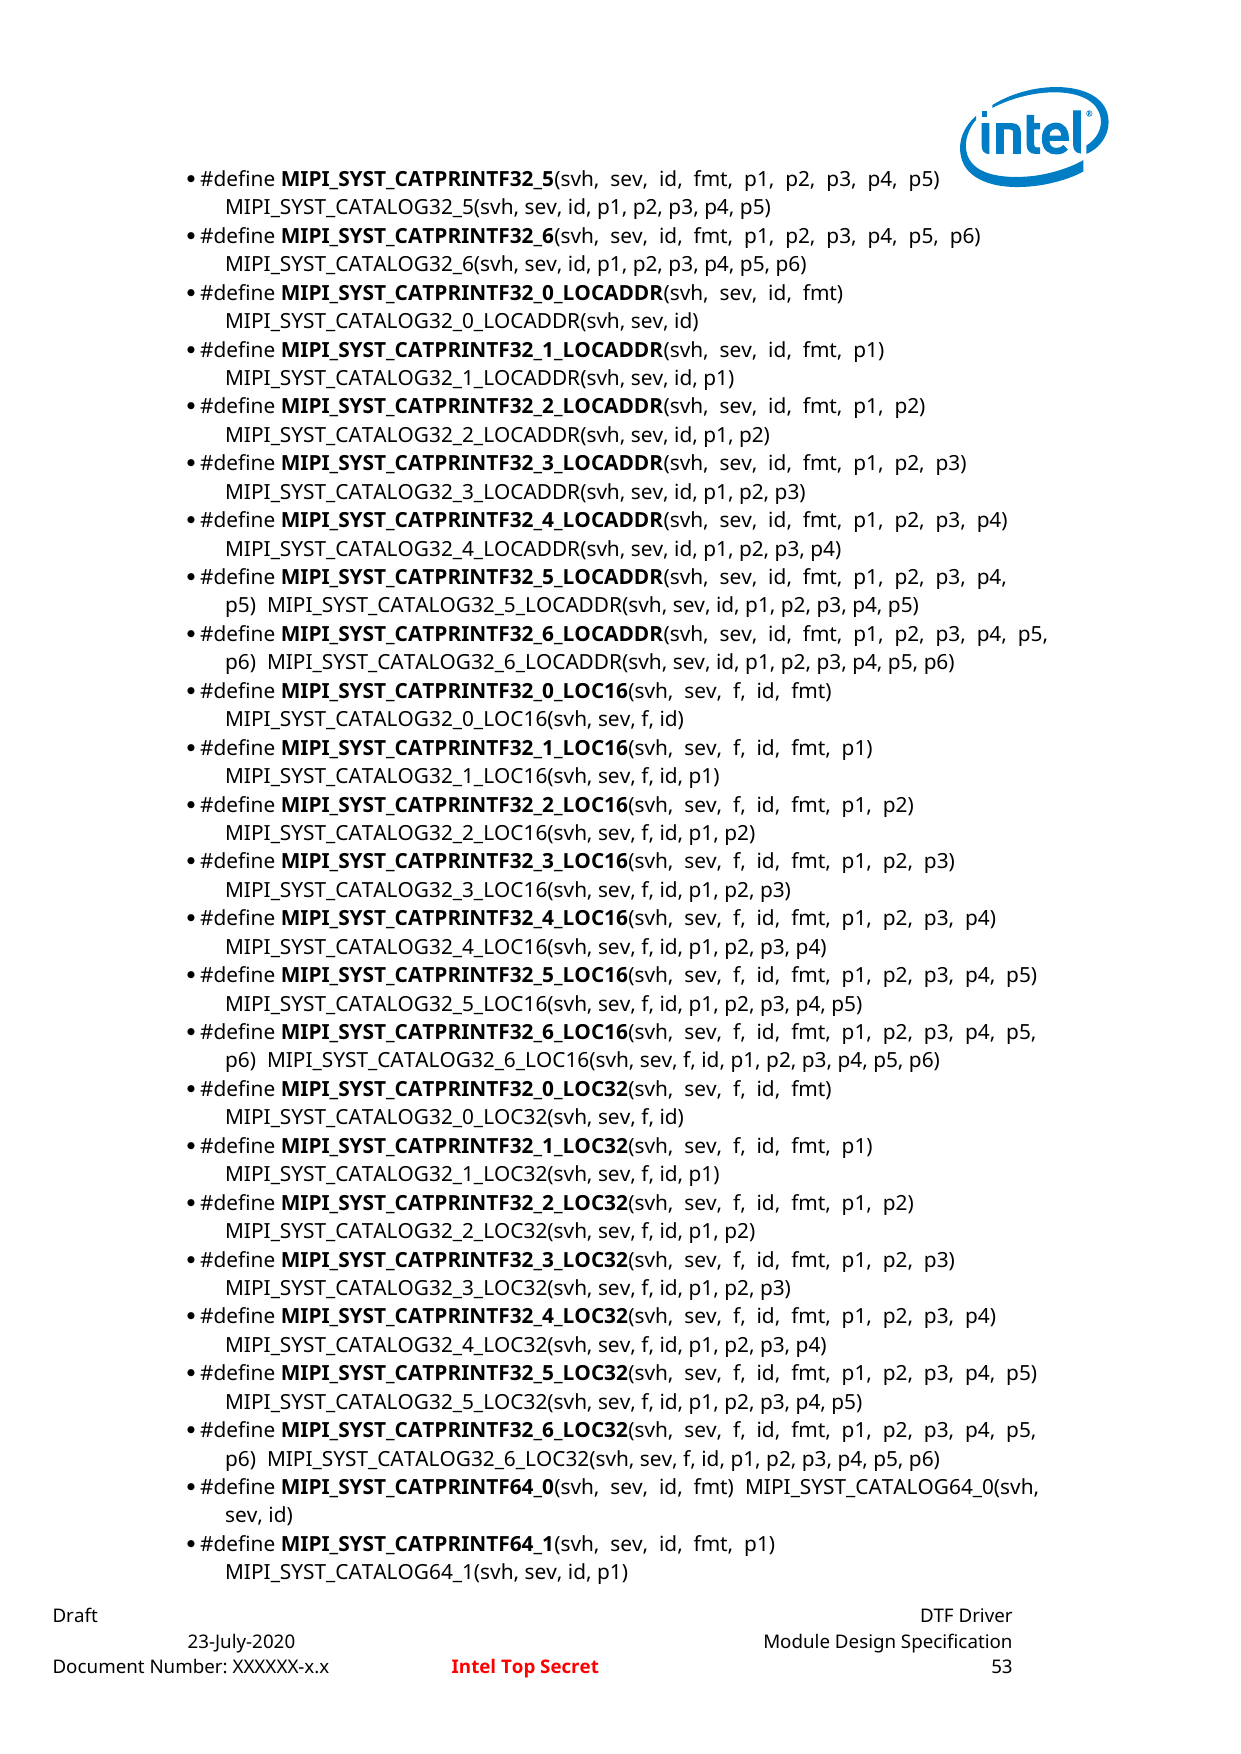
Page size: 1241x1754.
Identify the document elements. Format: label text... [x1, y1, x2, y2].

list #define MIPI_SYST_CATPRINTF32_0_LOC16(svh, sev, f, id, fmt) MIPI_SYST_CATALOG32_0_LOC16(svh, sev, f, id) [187, 676, 1053, 733]
list #define MIPI_SYST_CATPRINTF32_2_LOC16(svh, sev, f, id, fmt, p1, p2) MIPI_SYST_CATALOG32_2_LOC16(svh, sev, f, id, p1, p2) [187, 790, 1053, 847]
list #define MIPI_SYST_CATPRINTF32_1_LOCADDR(svh, sev, id, fmt, p1) MIPI_SYST_CATALOG32_1_LOCADDR(svh, sev, id, p1) [187, 335, 1053, 392]
list #define MIPI_SYST_CATPRINTF64_1(svh, sev, id, fmt, p1) MIPI_SYST_CATALOG64_1(svh, sev, id, p1) [187, 1529, 1053, 1586]
list #define MIPI_SYST_CATPRINTF32_0_LOC32(svh, sev, f, id, fmt) MIPI_SYST_CATALOG32_0_LOC32(svh, sev, f, id) [187, 1074, 1053, 1131]
list #define MIPI_SYST_CATPRINTF32_4_LOCADDR(svh, sev, id, fmt, p1, p2, p3, p4) MIPI_SYST_CATALOG32_4_LOCADDR(svh, sev, id, p1, p2, p3, p4) [187, 505, 1053, 562]
list #define MIPI_SYST_CATPRINTF32_1_LOC16(svh, sev, f, id, fmt, p1) MIPI_SYST_CATALOG32_1_LOC16(svh, sev, f, id, p1) [187, 733, 1053, 790]
list #define MIPI_SYST_CATPRINTF32_6_LOC32(svh, sev, f, id, fmt, p1, p2, p3, p4, p5, p6) MIPI_SYST_CATALOG32_6_LOC32(svh, sev, f, id, p1, p2, p3, p4, p5, p6) [187, 1415, 1053, 1472]
list #define MIPI_SYST_CATPRINTF32_5_LOC16(svh, sev, f, id, fmt, p1, p2, p3, p4, p5) MIPI_SYST_CATALOG32_5_LOC16(svh, sev, f, id, p1, p2, p3, p4, p5) [187, 960, 1053, 1017]
list #define MIPI_SYST_CATPRINTF32_2_LOCADDR(svh, sev, id, fmt, p1, p2) MIPI_SYST_CATALOG32_2_LOCADDR(svh, sev, id, p1, p2) [187, 392, 1053, 448]
list #define MIPI_SYST_CATPRINTF64_0(svh, sev, id, fmt) MIPI_SYST_CATALOG64_0(svh, sev, id) [187, 1472, 1053, 1529]
list #define MIPI_SYST_CATPRINTF32_6(svh, sev, id, fmt, p1, p2, p3, p4, p5, p6) MIPI_SYST_CATALOG32_6(svh, sev, id, p1, p2, p3, p4, p5, p6) [187, 221, 1053, 278]
list #define MIPI_SYST_CATPRINTF32_3_LOC32(svh, sev, f, id, fmt, p1, p2, p3) MIPI_SYST_CATALOG32_3_LOC32(svh, sev, f, id, p1, p2, p3) [187, 1245, 1053, 1302]
list #define MIPI_SYST_CATPRINTF32_0_LOCADDR(svh, sev, id, fmt) MIPI_SYST_CATALOG32_0_LOCADDR(svh, sev, id) [187, 278, 1053, 335]
list #define MIPI_SYST_CATPRINTF32_1_LOC32(svh, sev, f, id, fmt, p1) MIPI_SYST_CATALOG32_1_LOC32(svh, sev, f, id, p1) [187, 1131, 1053, 1188]
list #define MIPI_SYST_CATPRINTF32_6_LOCADDR(svh, sev, id, fmt, p1, p2, p3, p4, p5, p6) MIPI_SYST_CATALOG32_6_LOCADDR(svh, sev, id, p1, p2, p3, p4, p5, p6) [187, 619, 1053, 676]
list #define MIPI_SYST_CATPRINTF32_2_LOC32(svh, sev, f, id, fmt, p1, p2) MIPI_SYST_CATALOG32_2_LOC32(svh, sev, f, id, p1, p2) [187, 1188, 1053, 1245]
list #define MIPI_SYST_CATPRINTF32_5_LOC32(svh, sev, f, id, fmt, p1, p2, p3, p4, p5) MIPI_SYST_CATALOG32_5_LOC32(svh, sev, f, id, p1, p2, p3, p4, p5) [187, 1358, 1053, 1415]
list #define MIPI_SYST_CATPRINTF32_6_LOC16(svh, sev, f, id, fmt, p1, p2, p3, p4, p5, p6) MIPI_SYST_CATALOG32_6_LOC16(svh, sev, f, id, p1, p2, p3, p4, p5, p6) [187, 1017, 1053, 1074]
list #define MIPI_SYST_CATPRINTF32_5_LOCADDR(svh, sev, id, fmt, p1, p2, p3, p4, p5) MIPI_SYST_CATALOG32_5_LOCADDR(svh, sev, id, p1, p2, p3, p4, p5) [187, 562, 1053, 619]
list #define MIPI_SYST_CATPRINTF32_4_LOC32(svh, sev, f, id, fmt, p1, p2, p3, p4) MIPI_SYST_CATALOG32_4_LOC32(svh, sev, f, id, p1, p2, p3, p4) [187, 1302, 1053, 1358]
list #define MIPI_SYST_CATPRINTF32_4_LOC16(svh, sev, f, id, fmt, p1, p2, p3, p4) MIPI_SYST_CATALOG32_4_LOC16(svh, sev, f, id, p1, p2, p3, p4) [187, 903, 1053, 960]
list #define MIPI_SYST_CATPRINTF32_5(svh, sev, id, fmt, p1, p2, p3, p4, p5) MIPI_SYST_CATALOG32_5(svh, sev, id, p1, p2, p3, p4, p5) [187, 164, 1053, 221]
list #define MIPI_SYST_CATPRINTF32_3_LOCADDR(svh, sev, id, fmt, p1, p2, p3) MIPI_SYST_CATALOG32_3_LOCADDR(svh, sev, id, p1, p2, p3) [187, 448, 1053, 505]
list #define MIPI_SYST_CATPRINTF32_3_LOC16(svh, sev, f, id, fmt, p1, p2, p3) MIPI_SYST_CATALOG32_3_LOC16(svh, sev, f, id, p1, p2, p3) [187, 847, 1053, 903]
